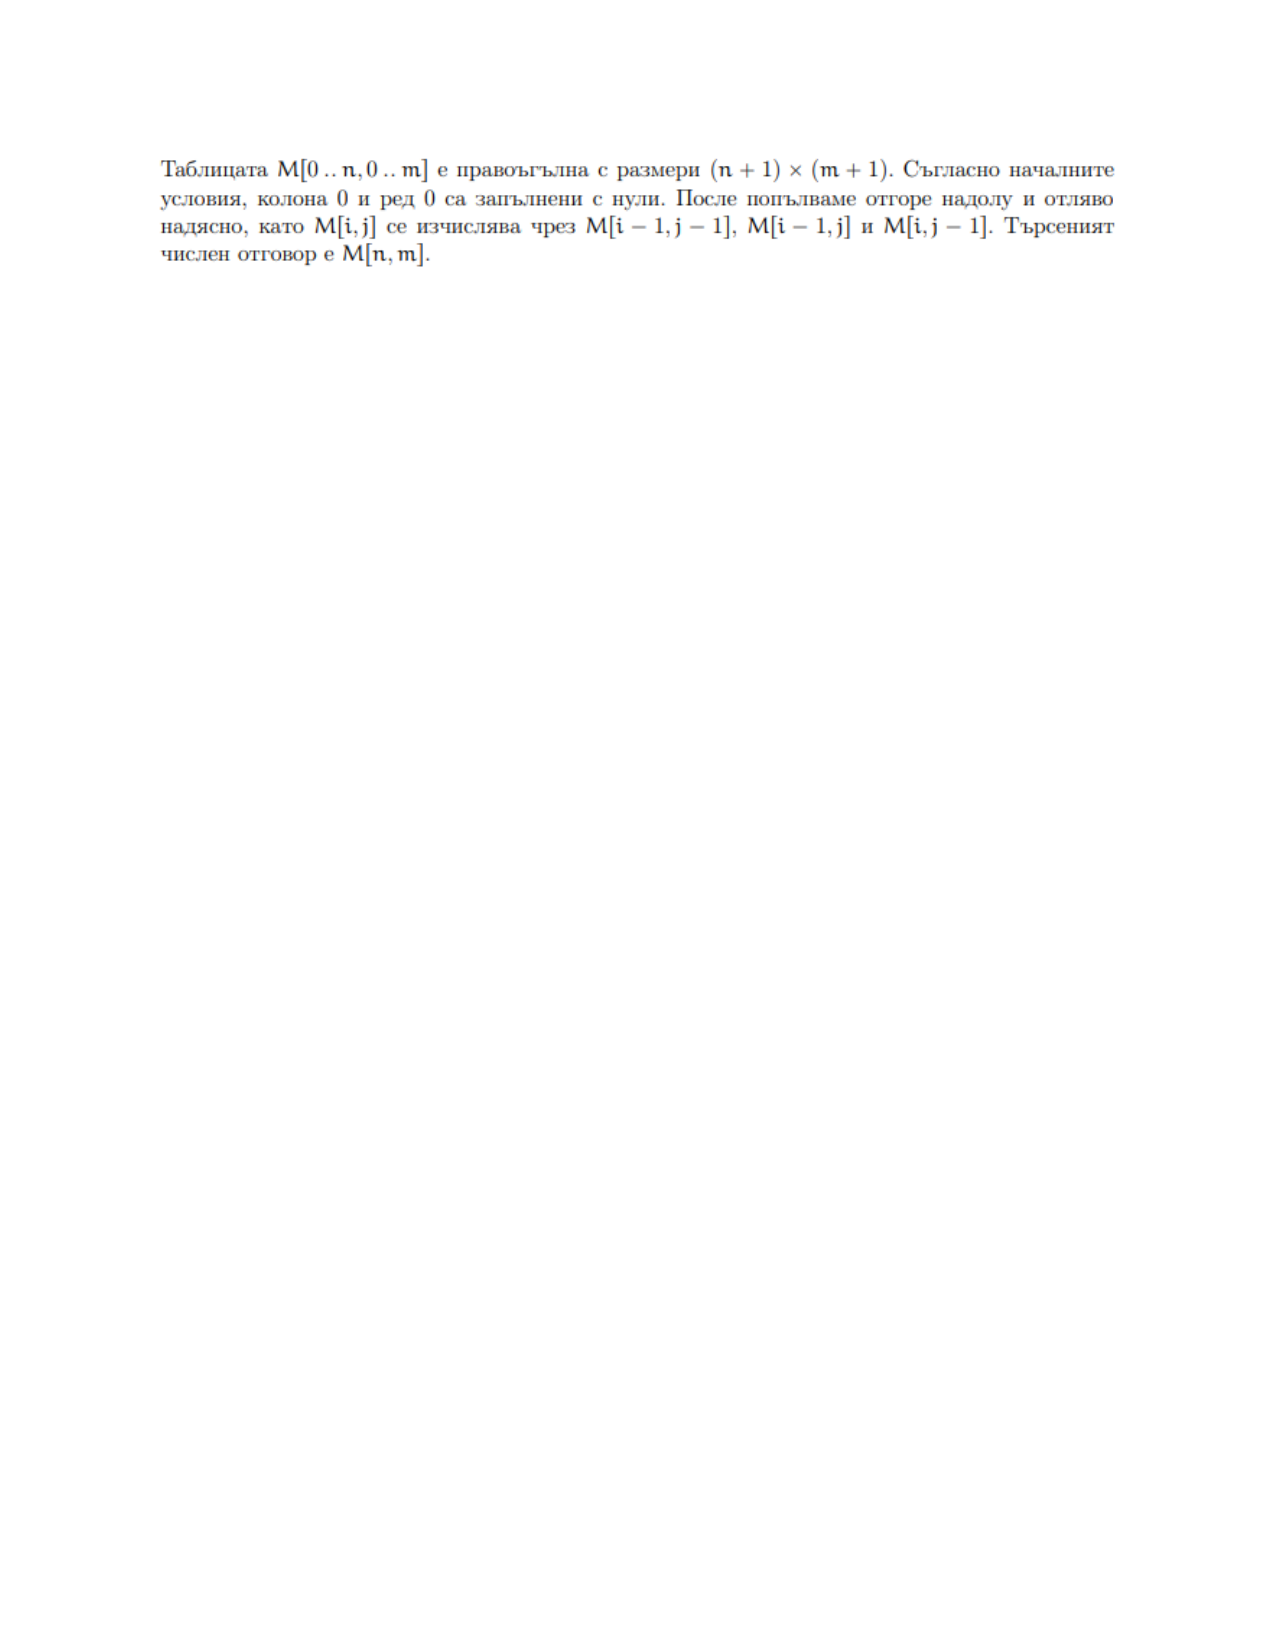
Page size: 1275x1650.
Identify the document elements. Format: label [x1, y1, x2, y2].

picture [150, 150, 1125, 287]
